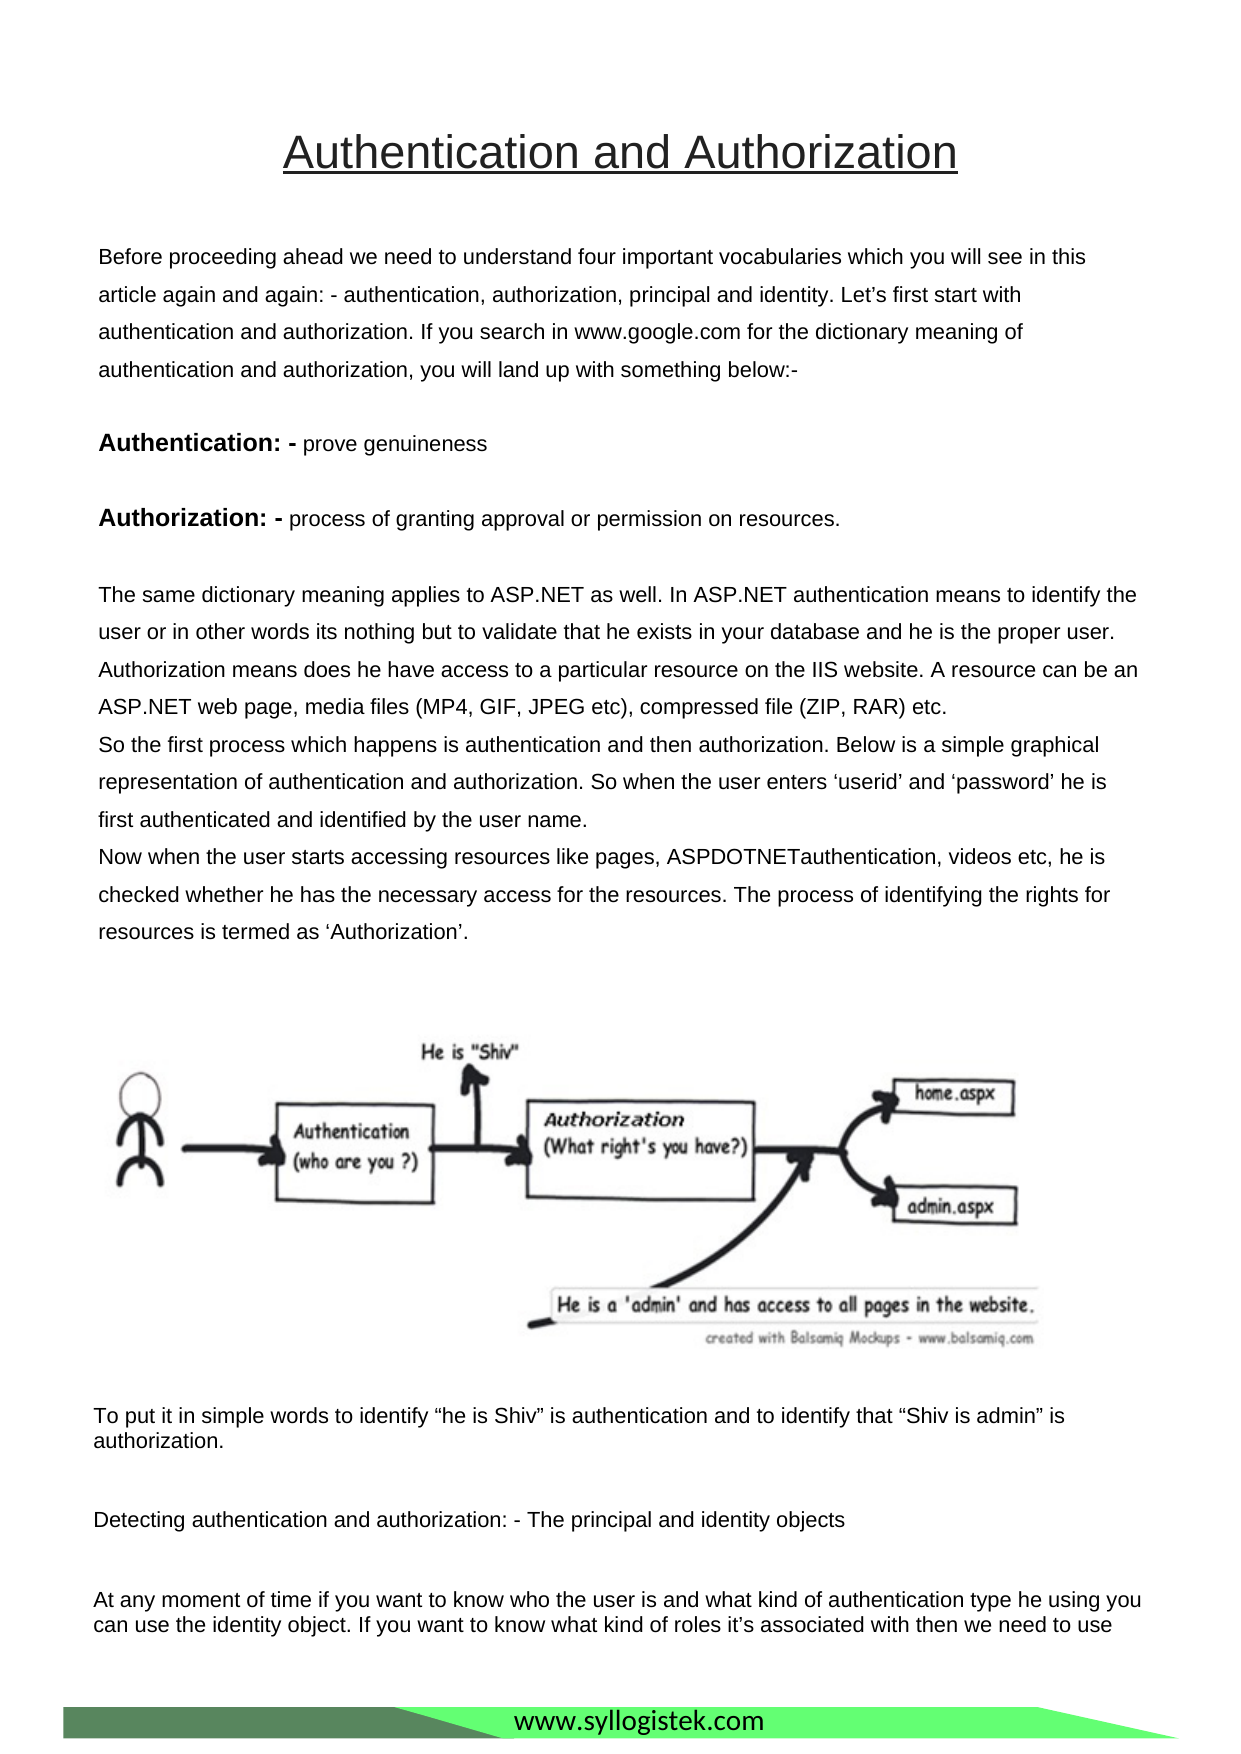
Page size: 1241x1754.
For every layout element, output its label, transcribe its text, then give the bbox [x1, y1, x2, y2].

subtitle Authentication and Authorization [93, 125, 1147, 179]
picture [93, 1010, 1068, 1374]
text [93, 1587, 1147, 1637]
text To put it in simple words to identify “he is Shiv” is authentication and to identify that “Shiv is admin” is authorization. [93, 1402, 1147, 1478]
subtitle Detecting authentication and authorization: - The principal and identity objects [93, 1507, 1147, 1558]
text Before proceeding ahead we need to understand four important vocabularies which you will see in this article again and again: - authentication, authorization, principal and identity. Let’s first start with authentication and authorization. If you search in www.google.com for the dictionary meaning of authentication and authorization, you will land up with something below:- Authentication: - prove genuineness Authorization: - process of granting approval or permission on resources. The same dictionary meaning applies to ASP.NET as well. In ASP.NET authentication means to identify the user or in other words its nothing but to validate that he exists in your database and he is the proper user. Authorization means does he have access to a particular resource on the IIS website. A resource can be an ASP.NET web page, media files (MP4, GIF, JPEG etc), compressed file (ZIP, RAR) etc. So the first process which happens is authentication and then authorization. Below is a simple graphical representation of authentication and authorization. So when the user enters ‘userid’ and ‘password’ he is first authenticated and identified by the user name. Now when the user starts accessing resources like pages, ASPDOTNETauthentication, videos etc, he is checked whether he has the necessary access for the resources. The process of identifying the rights for resources is termed as ‘Authorization’. [98, 232, 1142, 982]
